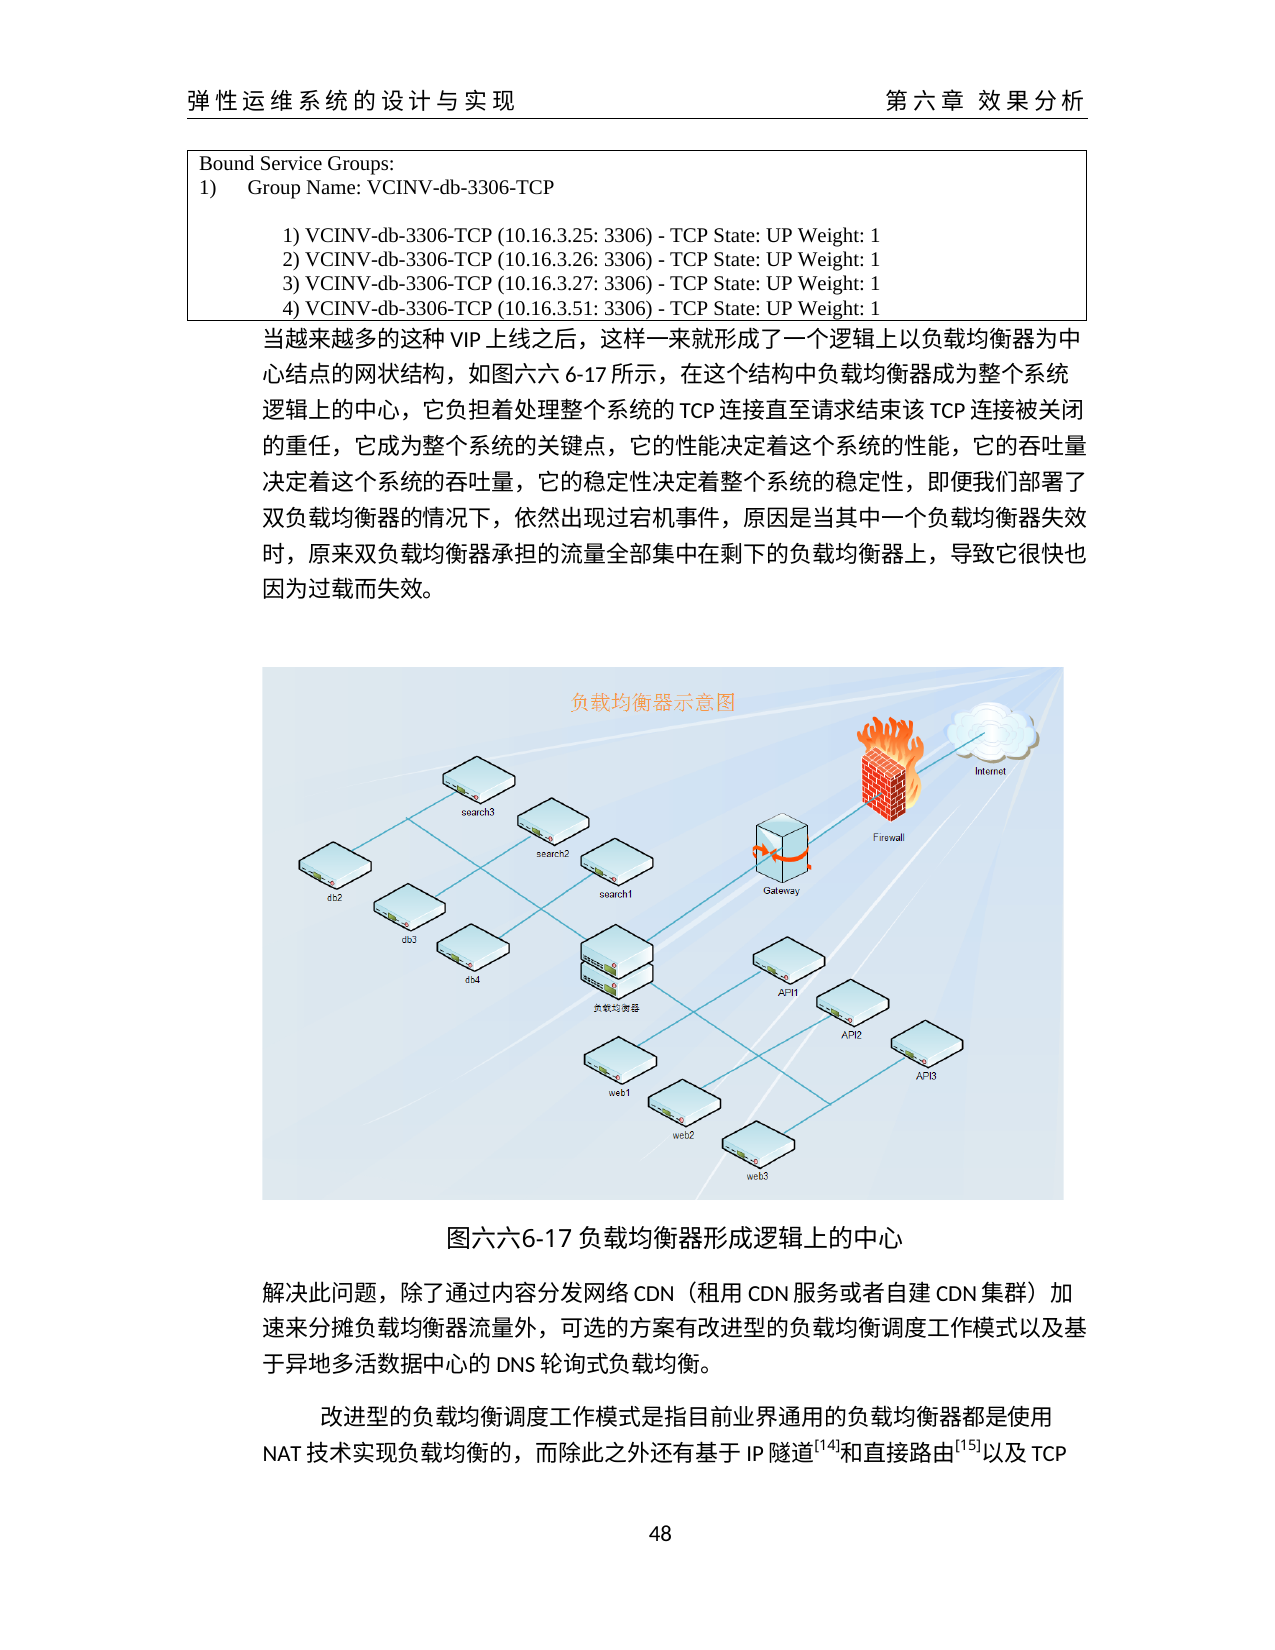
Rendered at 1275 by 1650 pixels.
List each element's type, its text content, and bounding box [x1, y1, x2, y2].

picture [262, 667, 1064, 1200]
text 解决此问题，除了通过内容分发网络CDN（租用CDN服务或者自建CDN集群）加速来分摊负载均衡器流量外，可选的方案有改进型的负载均衡调度工作模式以及基于异地多活数据中心的DNS轮询式负载均衡。 [262, 1274, 1088, 1379]
table_header Bound Service Groups: 1) Group Name: VCINV-db-3306-TCP 1) VCINV-db-3306-TCP (10.16.3.25: 3306) - TCP State: UP Weight: 1 2) VCINV-db-3306-TCP (10.16.3.26: 3306) - TCP State: UP Weight: 1 3) VCINV-db-3306-TCP (10.16.3.27: 3306) - TCP State: UP Weight: 1 4) VCINV-db-3306-TCP (10.16.3.51: 3306) - TCP State: UP Weight: 1 [188, 151, 1086, 319]
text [262, 1398, 1088, 1468]
